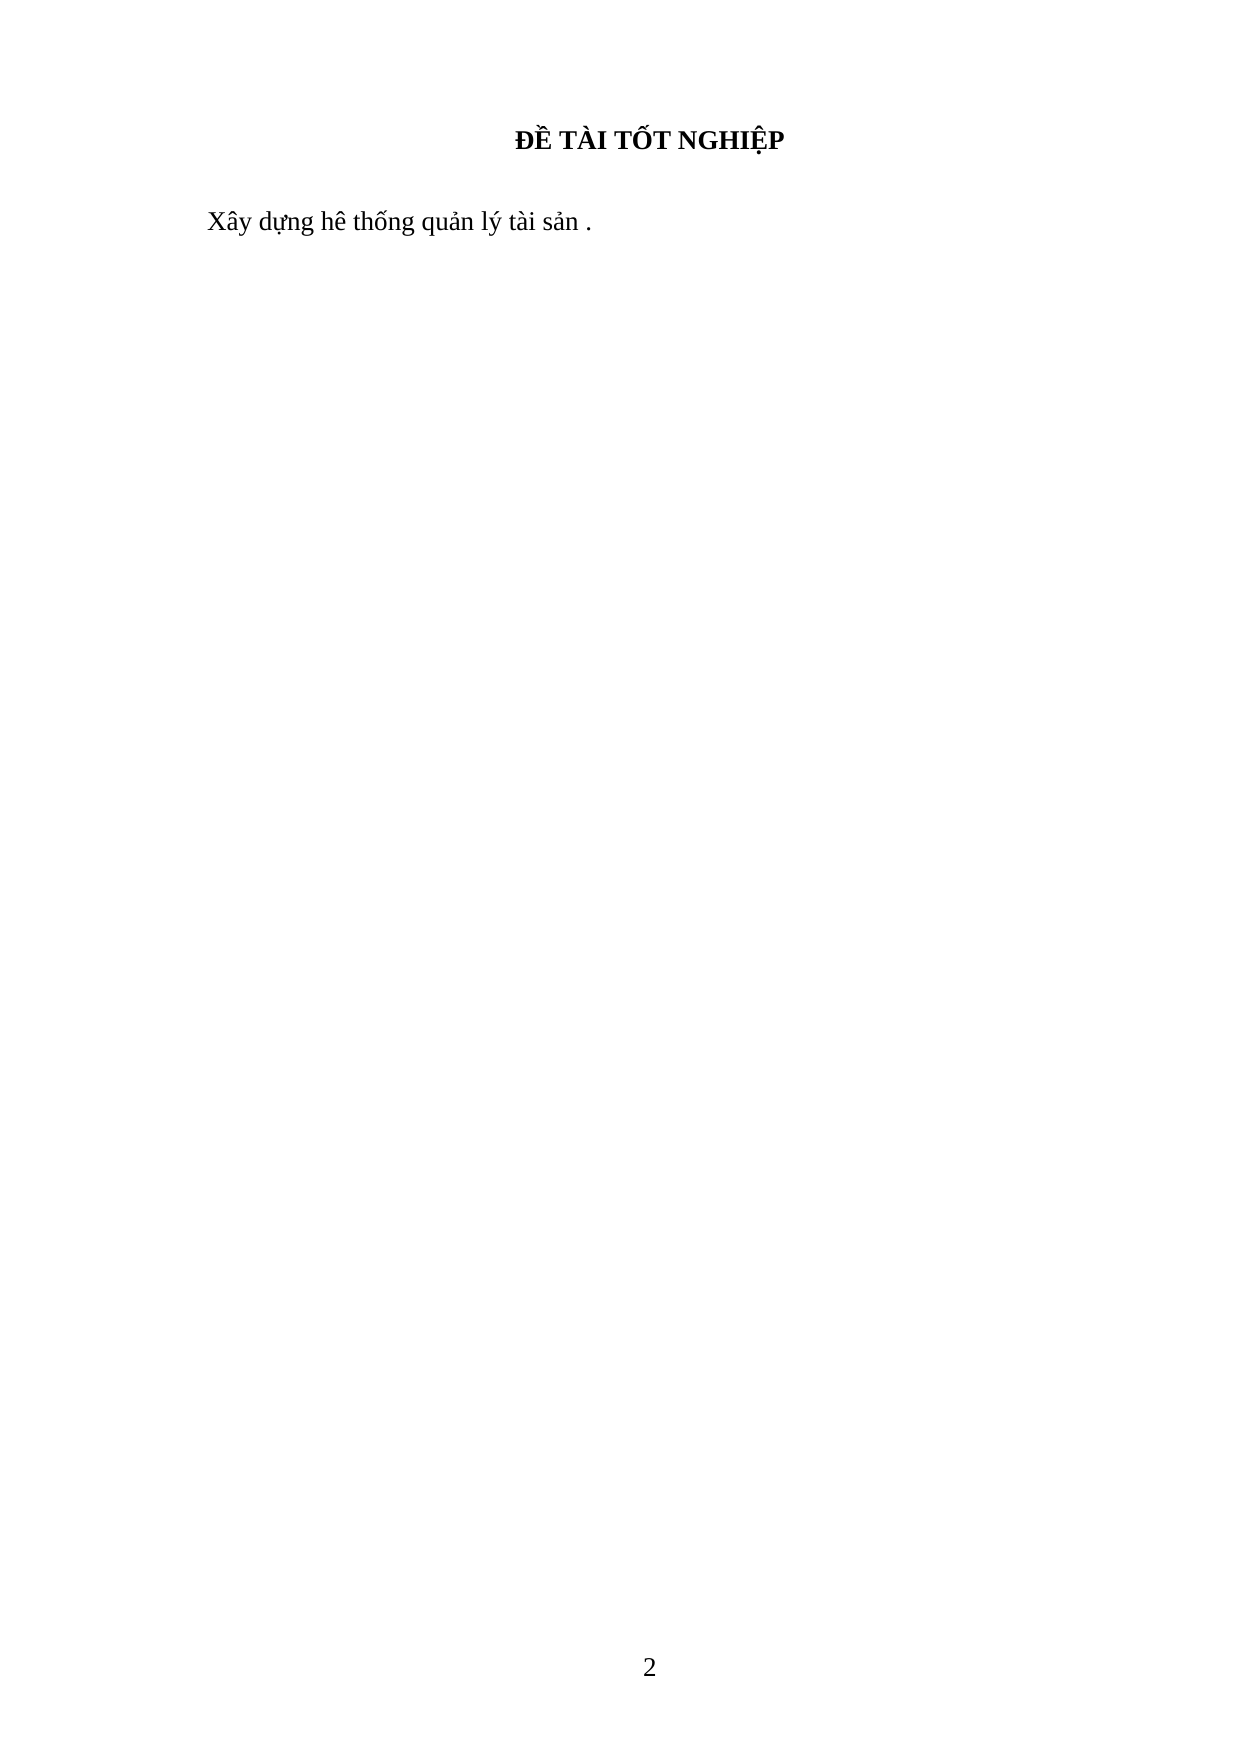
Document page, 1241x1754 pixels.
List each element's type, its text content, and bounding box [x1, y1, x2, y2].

text ĐỀ TÀI TỐT NGHIỆP [207, 124, 1092, 156]
text Xây dựng hê thống quản lý tài sản . [207, 205, 1092, 236]
